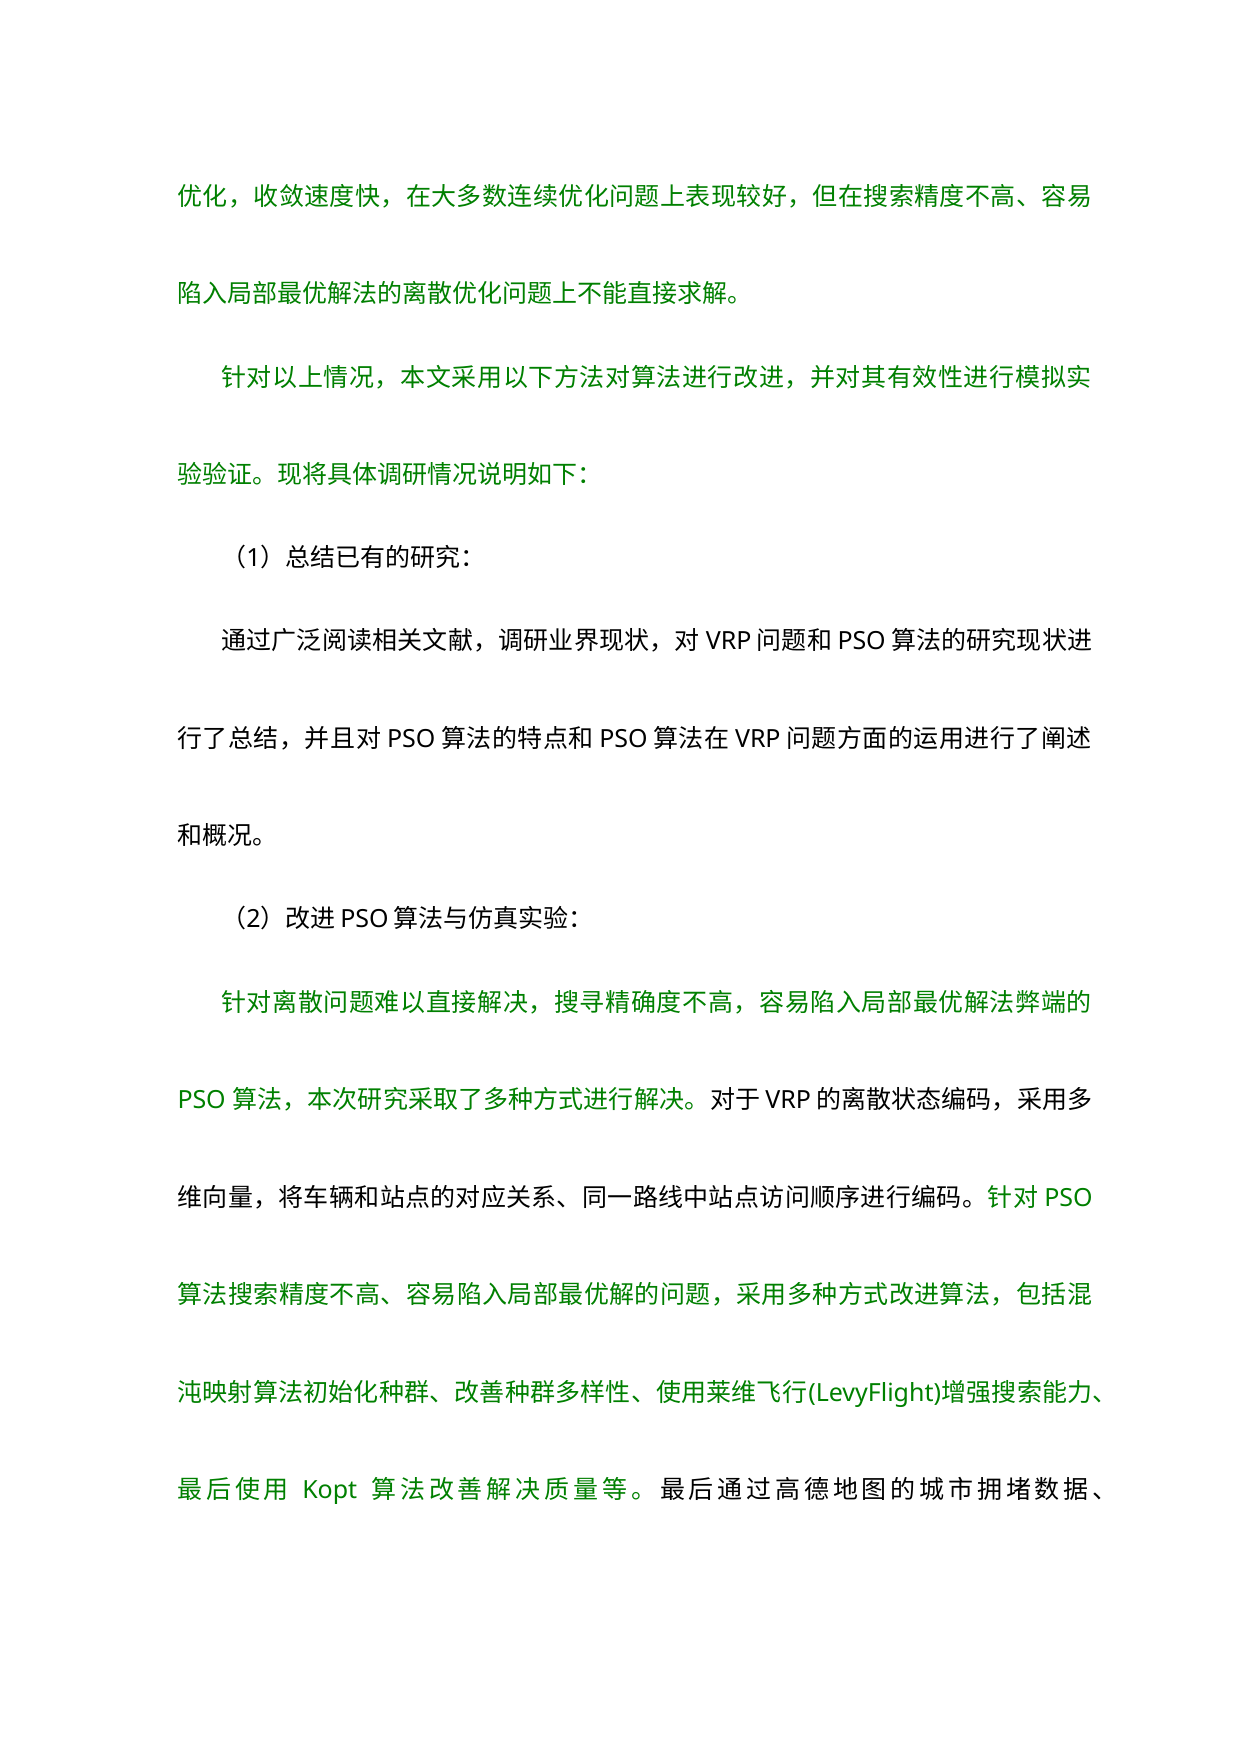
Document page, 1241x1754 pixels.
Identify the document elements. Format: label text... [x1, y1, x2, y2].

text 通过广泛阅读相关文献，调研业界现状，对VRP问题和PSO算法的研究现状进行了总结，并且对PSO算法的特点和PSO算法在VRP问题方面的运用进行了阐述和概况。 [177, 606, 1093, 866]
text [177, 968, 1093, 1520]
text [177, 162, 1093, 324]
text 针对以上情况，本文采用以下方法对算法进行改进，并对其有效性进行模拟实验验证。现将具体调研情况说明如下： [177, 343, 1093, 505]
text （1）总结已有的研究： [177, 523, 1093, 588]
text （2）改进PSO算法与仿真实验： [177, 884, 1093, 949]
